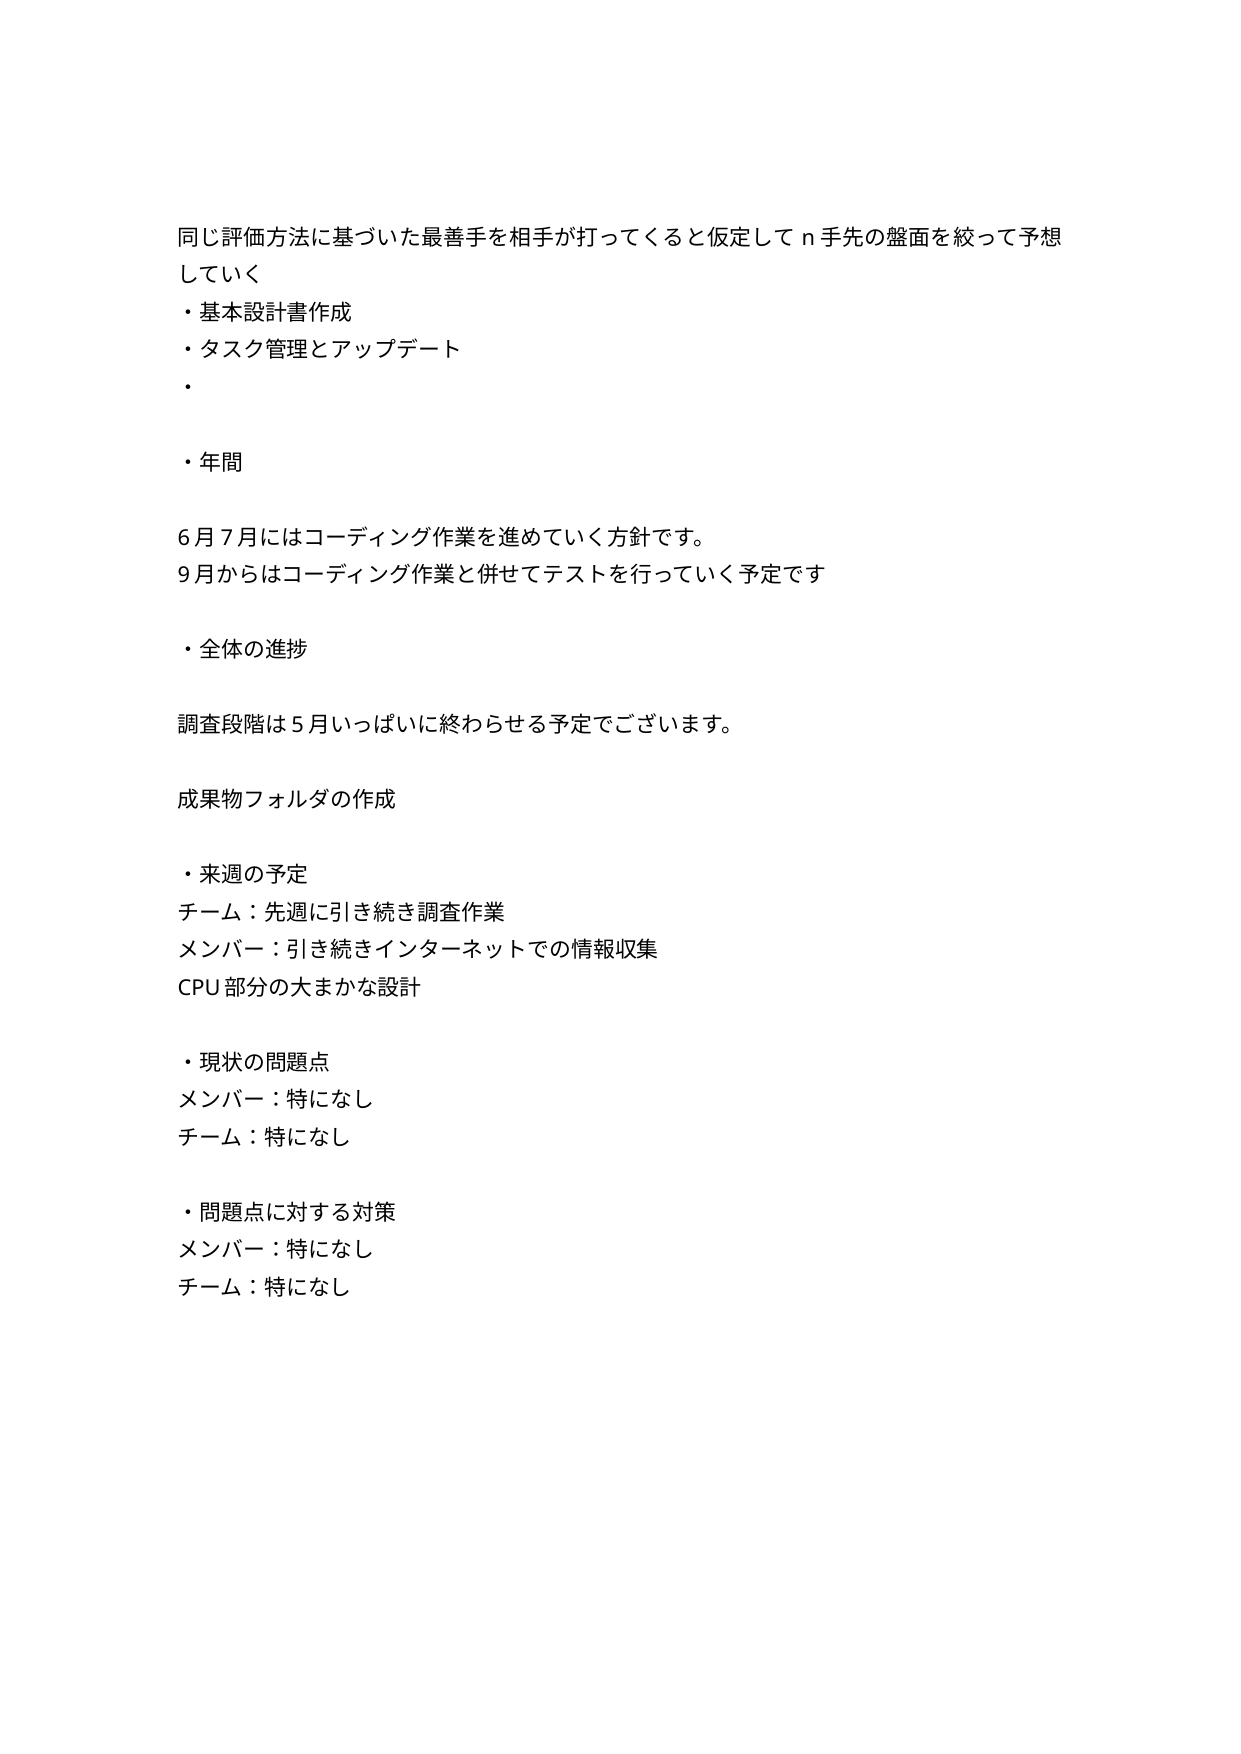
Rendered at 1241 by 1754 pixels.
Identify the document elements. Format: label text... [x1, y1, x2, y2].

text ・ [177, 367, 1063, 404]
text メンバー：引き続きインターネットでの情報収集 [177, 929, 1063, 967]
text 成果物フォルダの作成 [177, 779, 1063, 817]
text ・基本設計書作成 [177, 292, 1063, 329]
text ・タスク管理とアップデート [177, 329, 1063, 367]
text CPU部分の大まかな設計 [177, 967, 1063, 1004]
text チーム：先週に引き続き調査作業 [177, 892, 1063, 929]
text ・全体の進捗 [177, 629, 1063, 667]
text 6月7月にはコーディング作業を進めていく方針です。 [177, 517, 1063, 554]
text ・来週の予定 [177, 854, 1063, 892]
text ・現状の問題点 [177, 1042, 1063, 1079]
text 同じ評価方法に基づいた最善手を相手が打ってくると仮定してn手先の盤面を絞って予想していく [177, 217, 1063, 292]
text ・問題点に対する対策 [177, 1192, 1063, 1229]
text 9月からはコーディング作業と併せてテストを行っていく予定です [177, 554, 1063, 592]
text 調査段階は5月いっぱいに終わらせる予定でございます。 [177, 704, 1063, 742]
text メンバー：特になし [177, 1229, 1063, 1267]
text ・年間 [177, 442, 1063, 479]
text メンバー：特になし [177, 1079, 1063, 1117]
text チーム：特になし [177, 1267, 1063, 1304]
text チーム：特になし [177, 1117, 1063, 1154]
